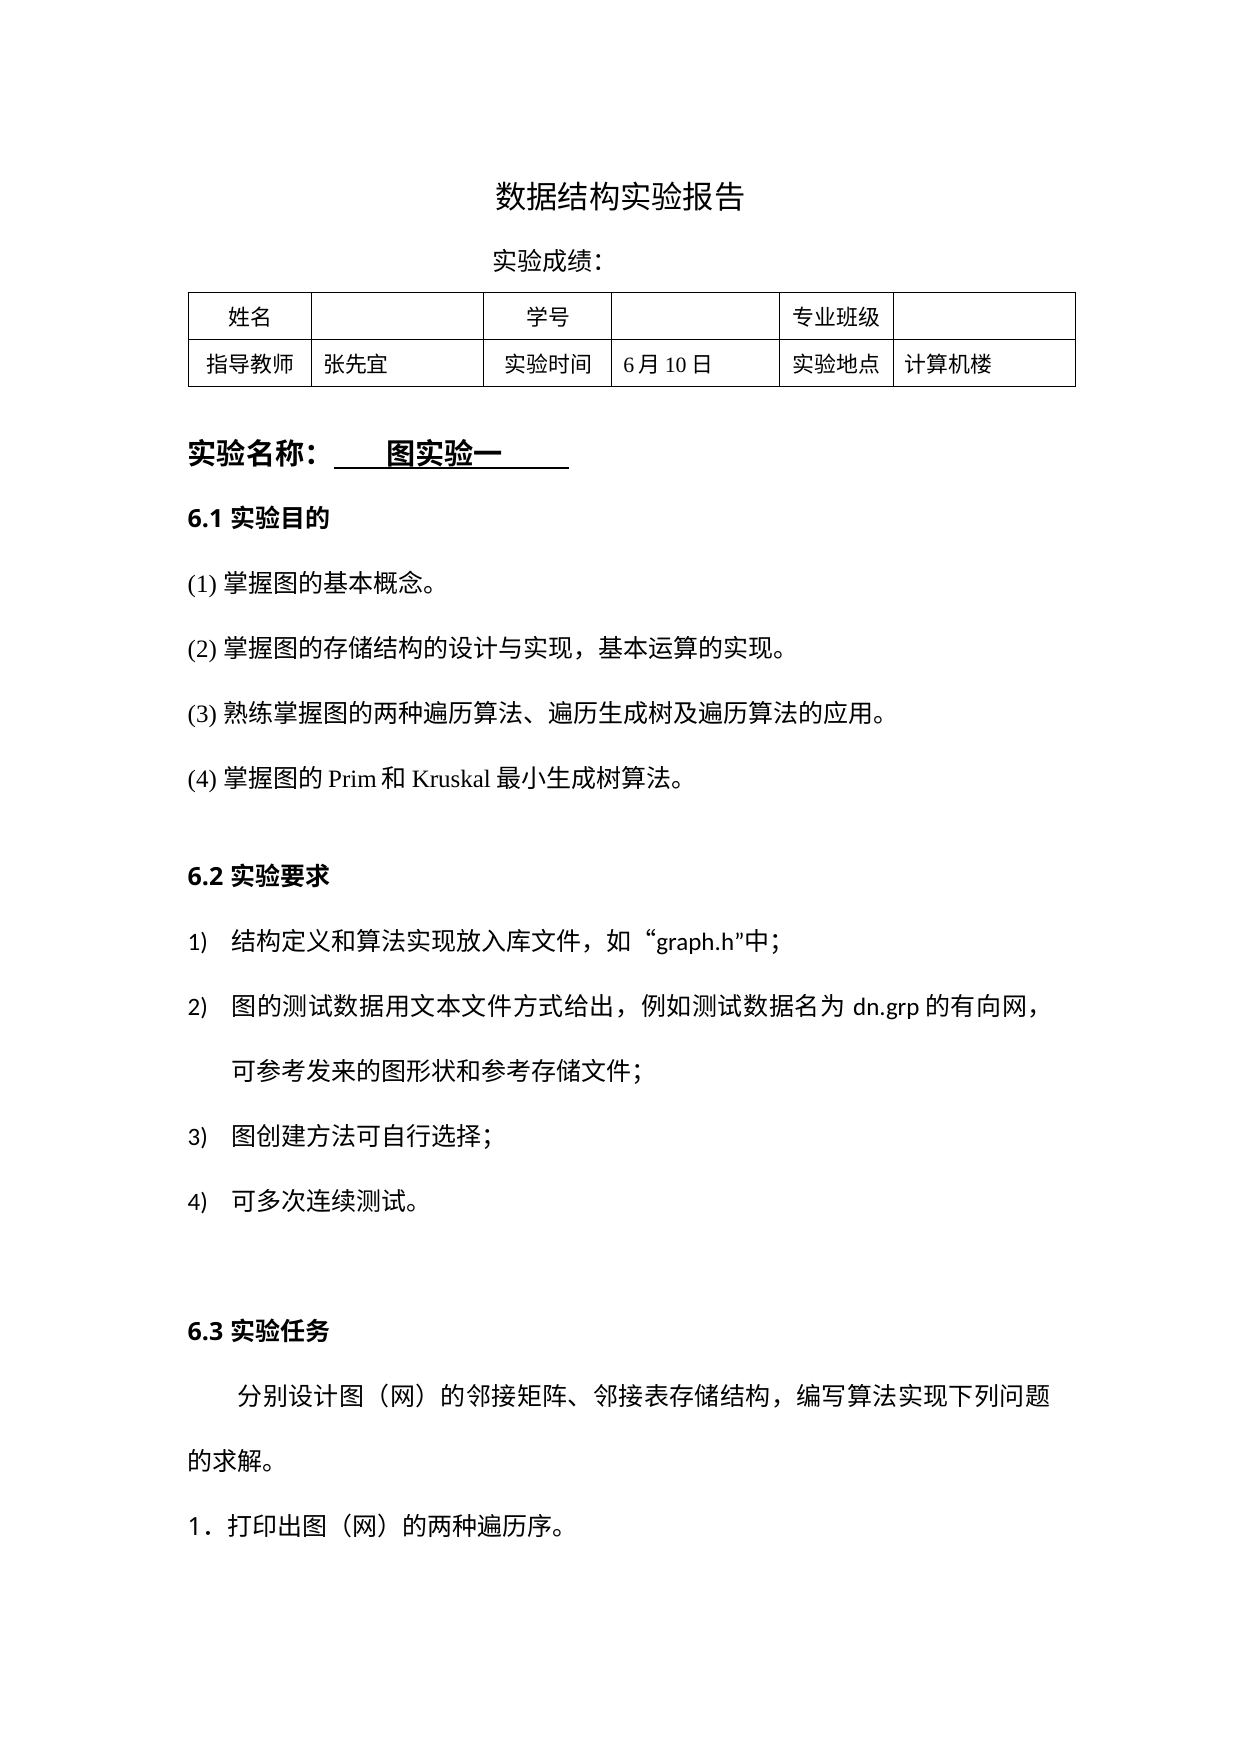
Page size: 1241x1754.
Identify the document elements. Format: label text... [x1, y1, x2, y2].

table_cell 实验地点 [780, 340, 893, 386]
text (1) 掌握图的基本概念。 [187, 549, 1053, 614]
text 数据结构实验报告 [187, 162, 1053, 227]
text (3) 熟练掌握图的两种遍历算法、遍历生成树及遍历算法的应用。 [187, 679, 1053, 744]
text 实验成绩： [187, 227, 1053, 292]
text 6.2 实验要求 [187, 842, 1053, 907]
text 1．打印出图（网）的两种遍历序。 [187, 1492, 1053, 1557]
text (2) 掌握图的存储结构的设计与实现，基本运算的实现。 [187, 614, 1053, 679]
table_cell 指导教师 [189, 340, 311, 386]
table_cell 6月10日 [612, 340, 779, 386]
text 实验名称： 图实验一 [187, 419, 1053, 484]
table_header [894, 293, 1075, 339]
text 分别设计图（网）的邻接矩阵、邻接表存储结构，编写算法实现下列问题的求解。 [187, 1362, 1053, 1492]
table_cell 实验时间 [484, 340, 611, 386]
table_header [312, 293, 483, 339]
list 图的测试数据用文本文件方式给出，例如测试数据名为dn.grp的有向网，可参考发来的图形状和参考存储文件； [187, 972, 1053, 1102]
table_header 专业班级 [780, 293, 893, 339]
table_cell 张先宜 [312, 340, 483, 386]
list 可多次连续测试。 [187, 1167, 1053, 1232]
text 6.1 实验目的 [187, 484, 1053, 549]
table_header 学号 [484, 293, 611, 339]
text 6.3 实验任务 [187, 1297, 1053, 1362]
list 图创建方法可自行选择； [187, 1102, 1053, 1167]
table_header [612, 293, 779, 339]
text (4) 掌握图的Prim和Kruskal最小生成树算法。 [187, 744, 1053, 809]
table_header 姓名 [189, 293, 311, 339]
table_cell 计算机楼 [894, 340, 1075, 386]
list 结构定义和算法实现放入库文件，如“graph.h”中； [187, 907, 1053, 972]
